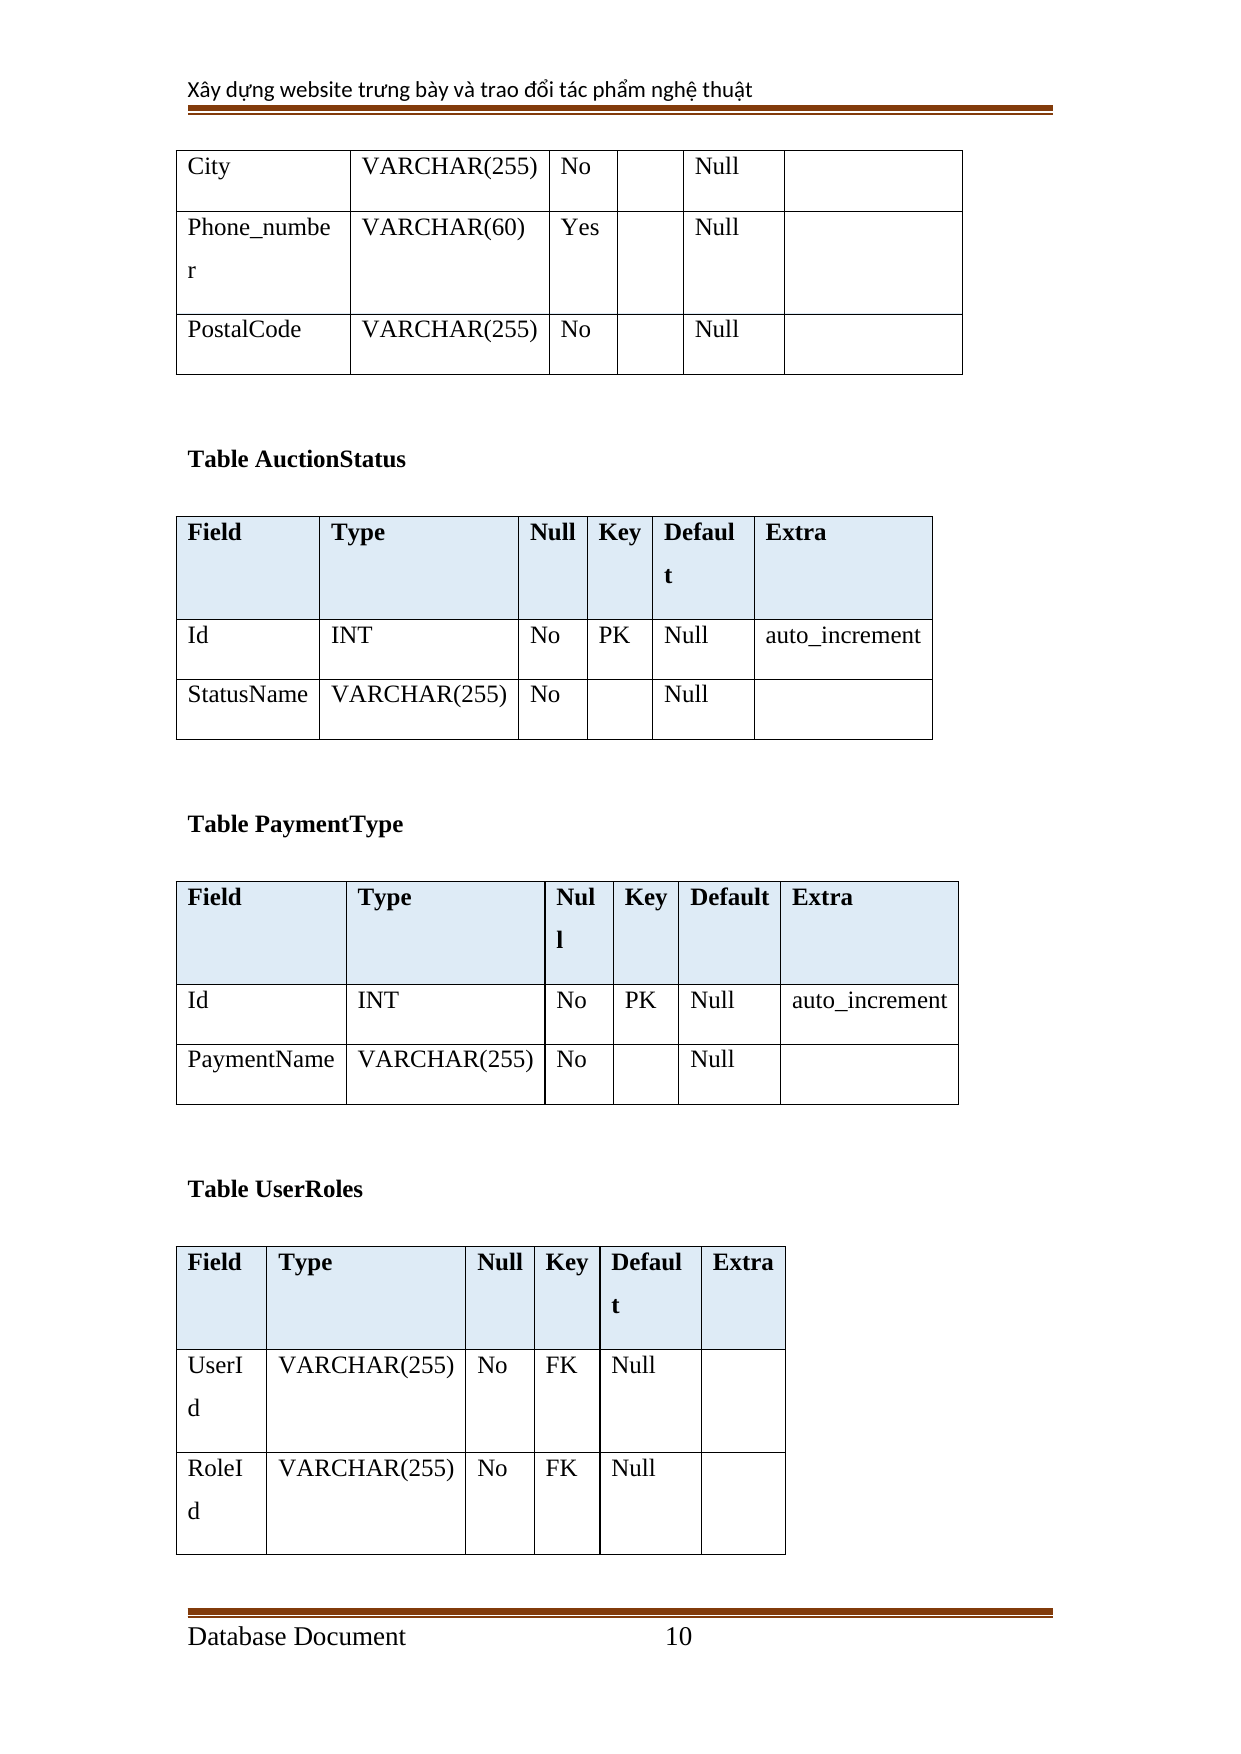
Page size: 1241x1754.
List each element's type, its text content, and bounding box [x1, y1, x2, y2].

table_cell No [519, 620, 587, 678]
table_cell VARCHAR(255) [351, 315, 549, 374]
table_cell Null [684, 151, 784, 211]
table_cell [755, 680, 932, 739]
table_cell auto_increment [755, 620, 932, 678]
table_header Field [177, 517, 319, 619]
table_cell [618, 151, 683, 211]
table_cell [785, 212, 962, 313]
table_header Null [546, 882, 613, 984]
table_cell FK [535, 1453, 599, 1554]
table_header Default [601, 1247, 701, 1349]
table_header Extra [781, 882, 958, 984]
table_header Field [177, 1247, 266, 1349]
table_cell [785, 315, 962, 374]
table_cell VARCHAR(255) [267, 1453, 465, 1554]
table_cell VARCHAR(255) [351, 151, 549, 211]
table_cell [618, 212, 683, 313]
table_cell [588, 680, 652, 739]
table_header Extra [702, 1247, 785, 1349]
subtitle Table PaymentType [187, 809, 1053, 838]
table_cell VARCHAR(255) [347, 1045, 544, 1104]
table_cell PK [588, 620, 652, 678]
table_cell Null [601, 1350, 701, 1452]
table_header Field [177, 882, 346, 984]
table_cell StatusName [177, 680, 319, 739]
table_cell [785, 151, 962, 211]
table_header Type [267, 1247, 465, 1349]
table_cell Null [653, 680, 754, 739]
table_cell PaymentName [177, 1045, 346, 1104]
table_cell No [466, 1350, 534, 1452]
table_header Type [320, 517, 518, 619]
table_cell Null [684, 315, 784, 374]
table_cell City [177, 151, 350, 211]
table_cell Null [601, 1453, 701, 1554]
table_header Key [614, 882, 678, 984]
table_header Key [535, 1247, 599, 1349]
table_cell Phone_number [177, 212, 350, 313]
table_header Key [588, 517, 652, 619]
table_cell No [546, 1045, 613, 1104]
table_cell INT [347, 985, 544, 1043]
table_cell No [550, 151, 617, 211]
table_cell No [466, 1453, 534, 1554]
table_cell Null [679, 985, 780, 1043]
table_header Default [653, 517, 754, 619]
table_cell [781, 1045, 958, 1104]
table_header Null [466, 1247, 534, 1349]
table_cell PK [614, 985, 678, 1043]
table_cell FK [535, 1350, 599, 1452]
table_cell [618, 315, 683, 374]
subtitle Table UserRoles [187, 1174, 1053, 1203]
table_cell Id [177, 985, 346, 1043]
table_cell Null [684, 212, 784, 313]
table_cell No [550, 315, 617, 374]
table_cell Id [177, 620, 319, 678]
table_cell No [546, 985, 613, 1043]
table_cell PostalCode [177, 315, 350, 374]
table_cell [702, 1350, 785, 1452]
table_cell UserId [177, 1350, 266, 1452]
table_cell [702, 1453, 785, 1554]
table_cell [614, 1045, 678, 1104]
table_cell VARCHAR(255) [267, 1350, 465, 1452]
table_header Default [679, 882, 780, 984]
subtitle Table AuctionStatus [187, 444, 1053, 473]
table_cell No [519, 680, 587, 739]
table_header Extra [755, 517, 932, 619]
table_cell auto_increment [781, 985, 958, 1043]
table_cell Null [653, 620, 754, 678]
table_header Type [347, 882, 544, 984]
table_cell Null [679, 1045, 780, 1104]
table_cell VARCHAR(255) [320, 680, 518, 739]
table_header Null [519, 517, 587, 619]
table_cell VARCHAR(60) [351, 212, 549, 313]
table_cell INT [320, 620, 518, 678]
table_cell RoleId [177, 1453, 266, 1554]
table_cell Yes [550, 212, 617, 313]
